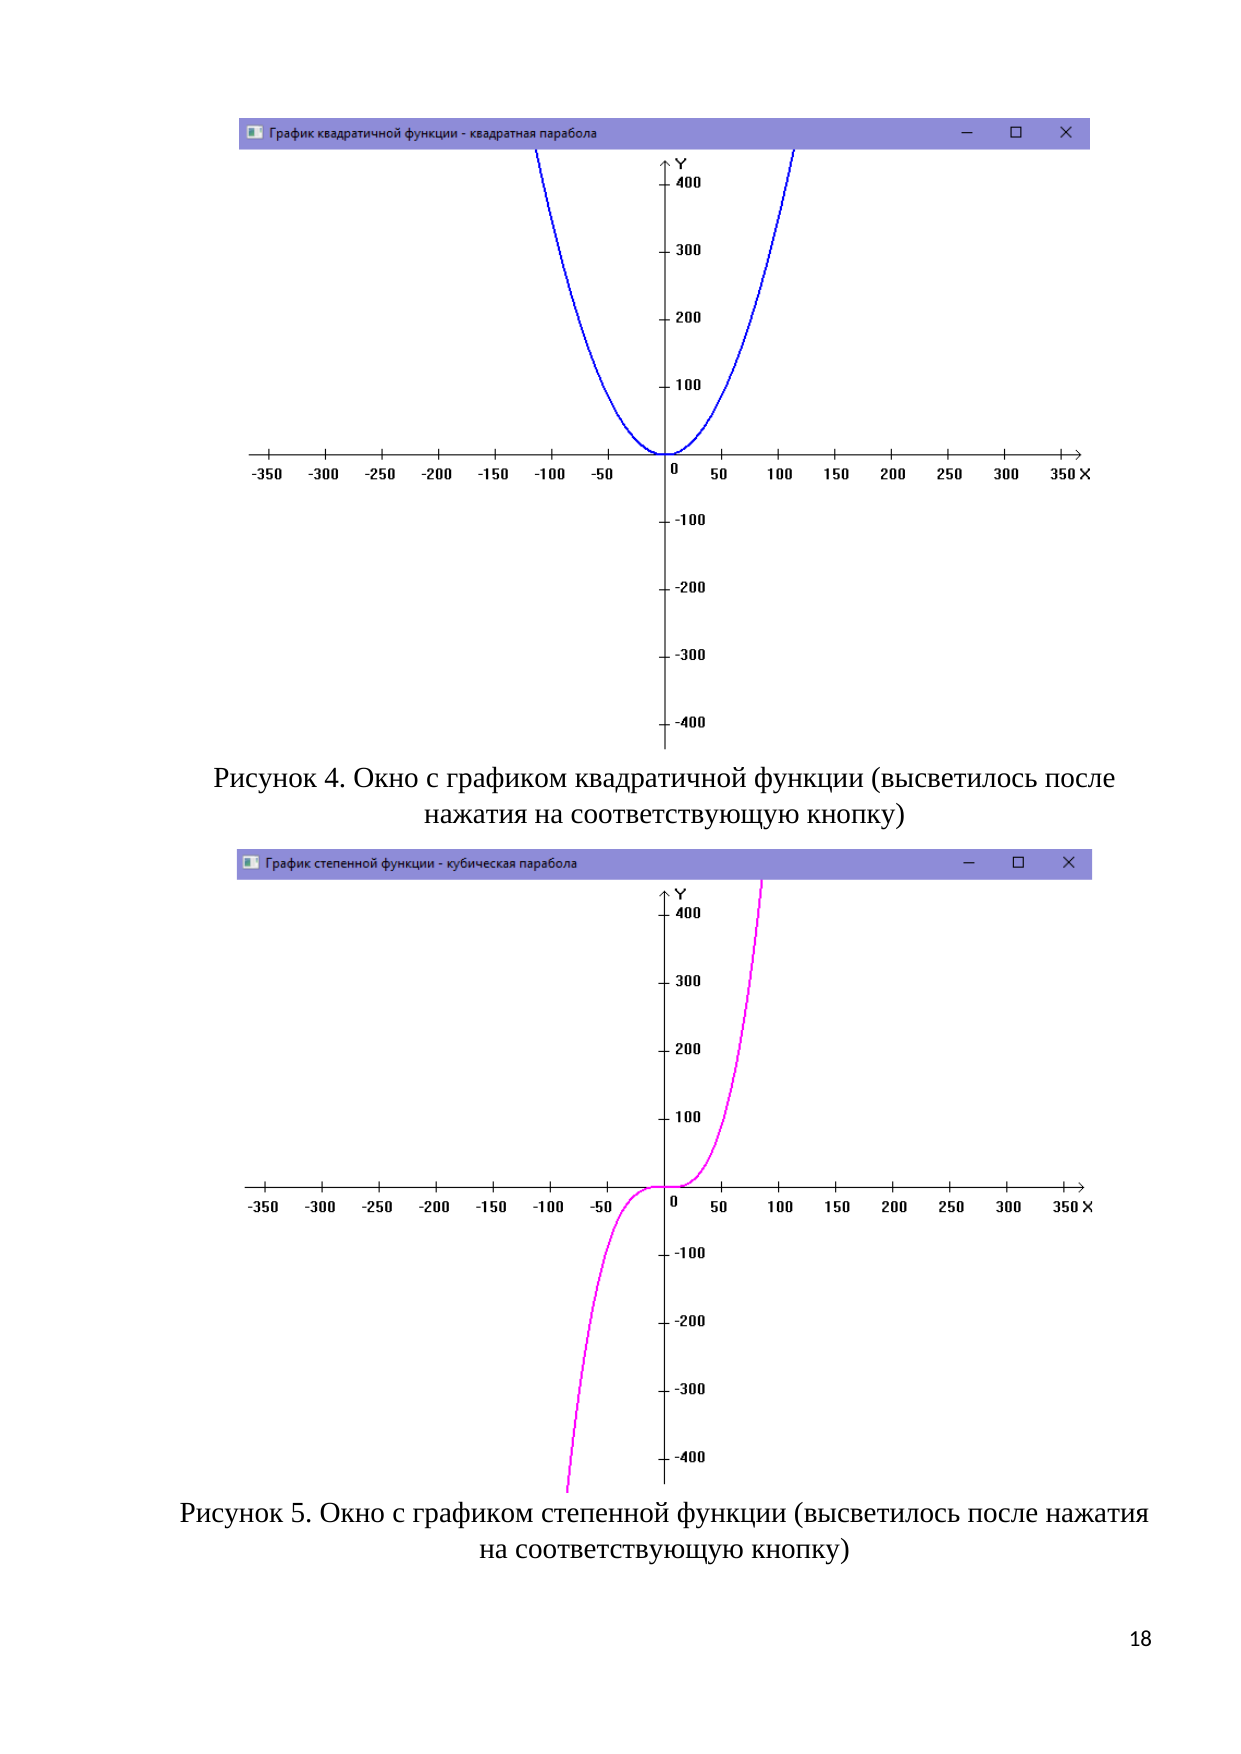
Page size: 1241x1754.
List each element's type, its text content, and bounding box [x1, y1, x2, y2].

picture [239, 118, 1090, 758]
picture [236, 849, 1093, 1493]
text Рисунок 5. Окно с графиком степенной функции (высветилось после нажатия на соответствующую кнопку) [177, 1495, 1152, 1565]
text Рисунок 4. Окно с графиком квадратичной функции (высветилось после нажатия на соответствующую кнопку) [177, 760, 1152, 830]
